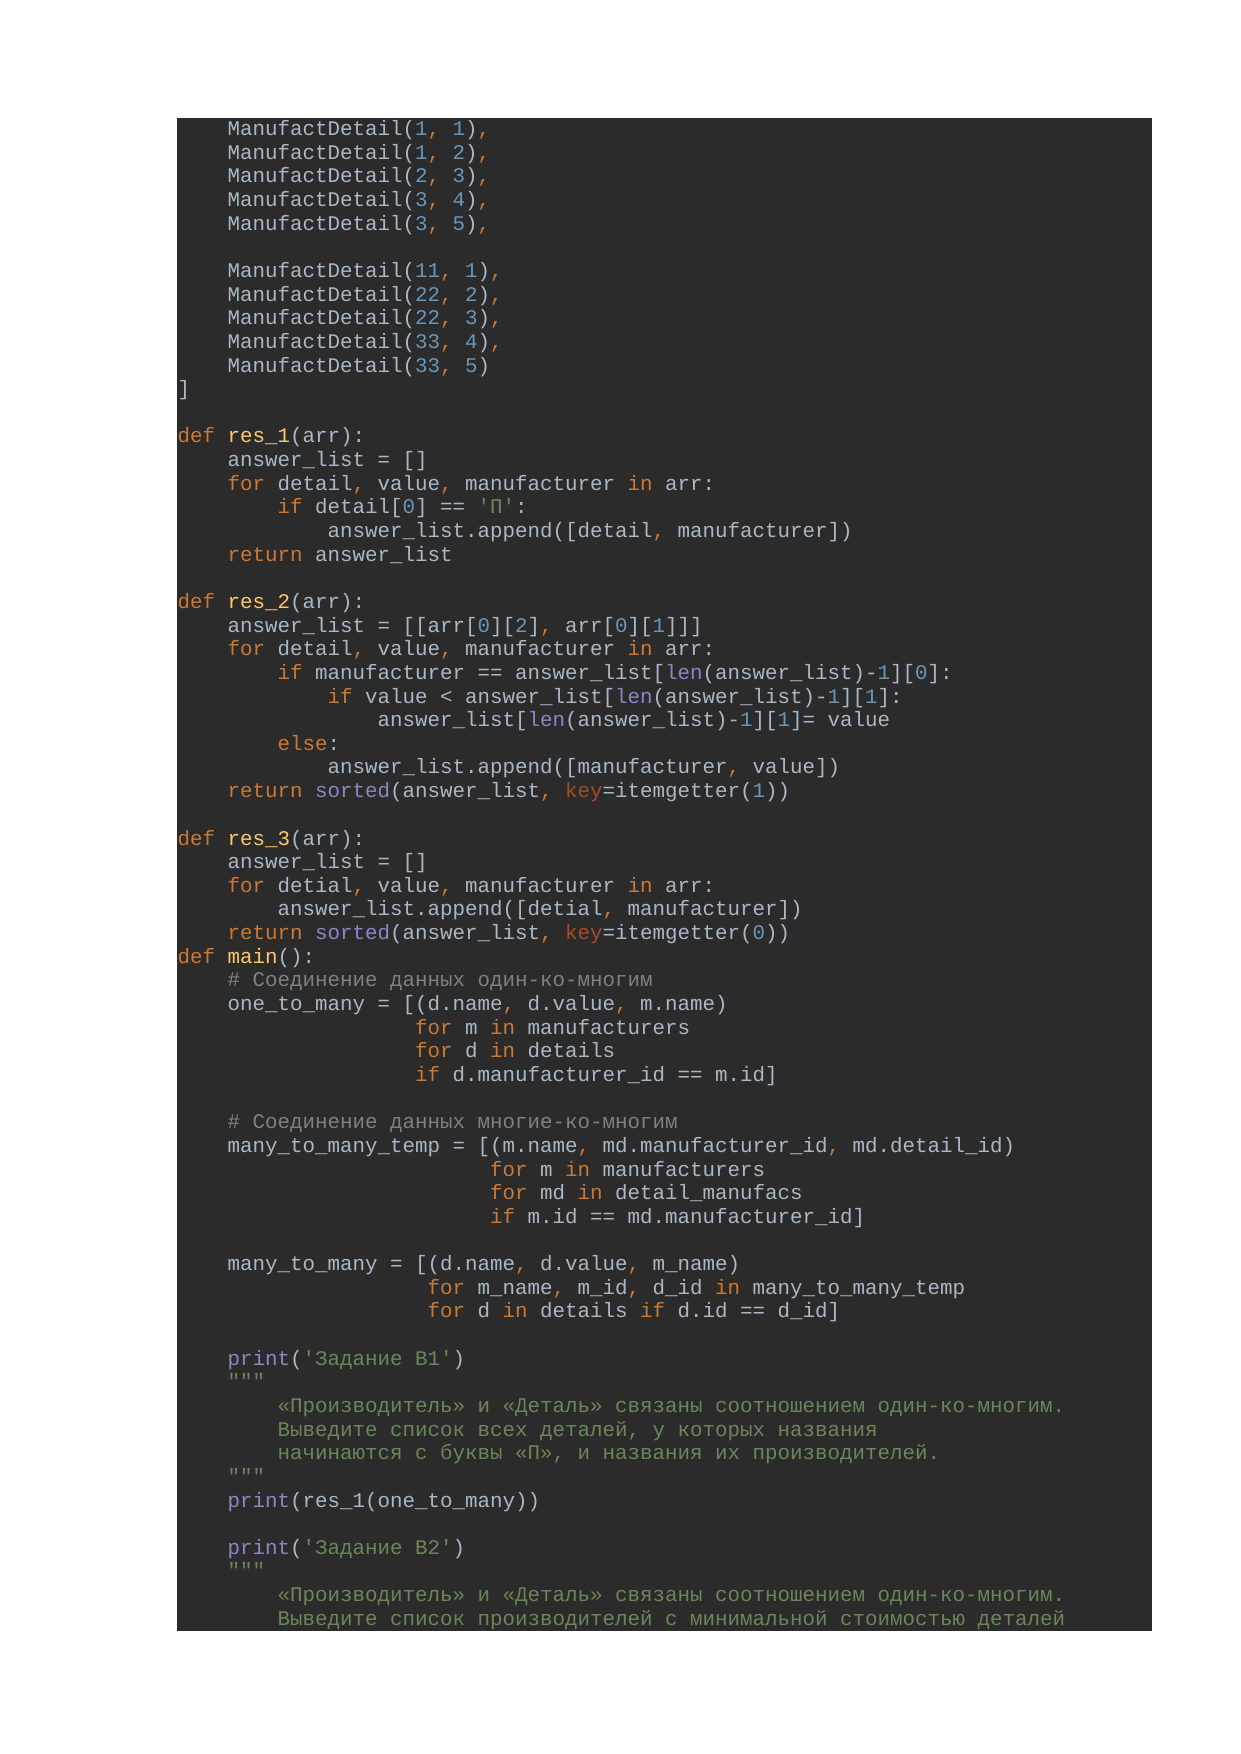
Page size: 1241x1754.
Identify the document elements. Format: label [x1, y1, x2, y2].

text [177, 118, 1152, 1631]
